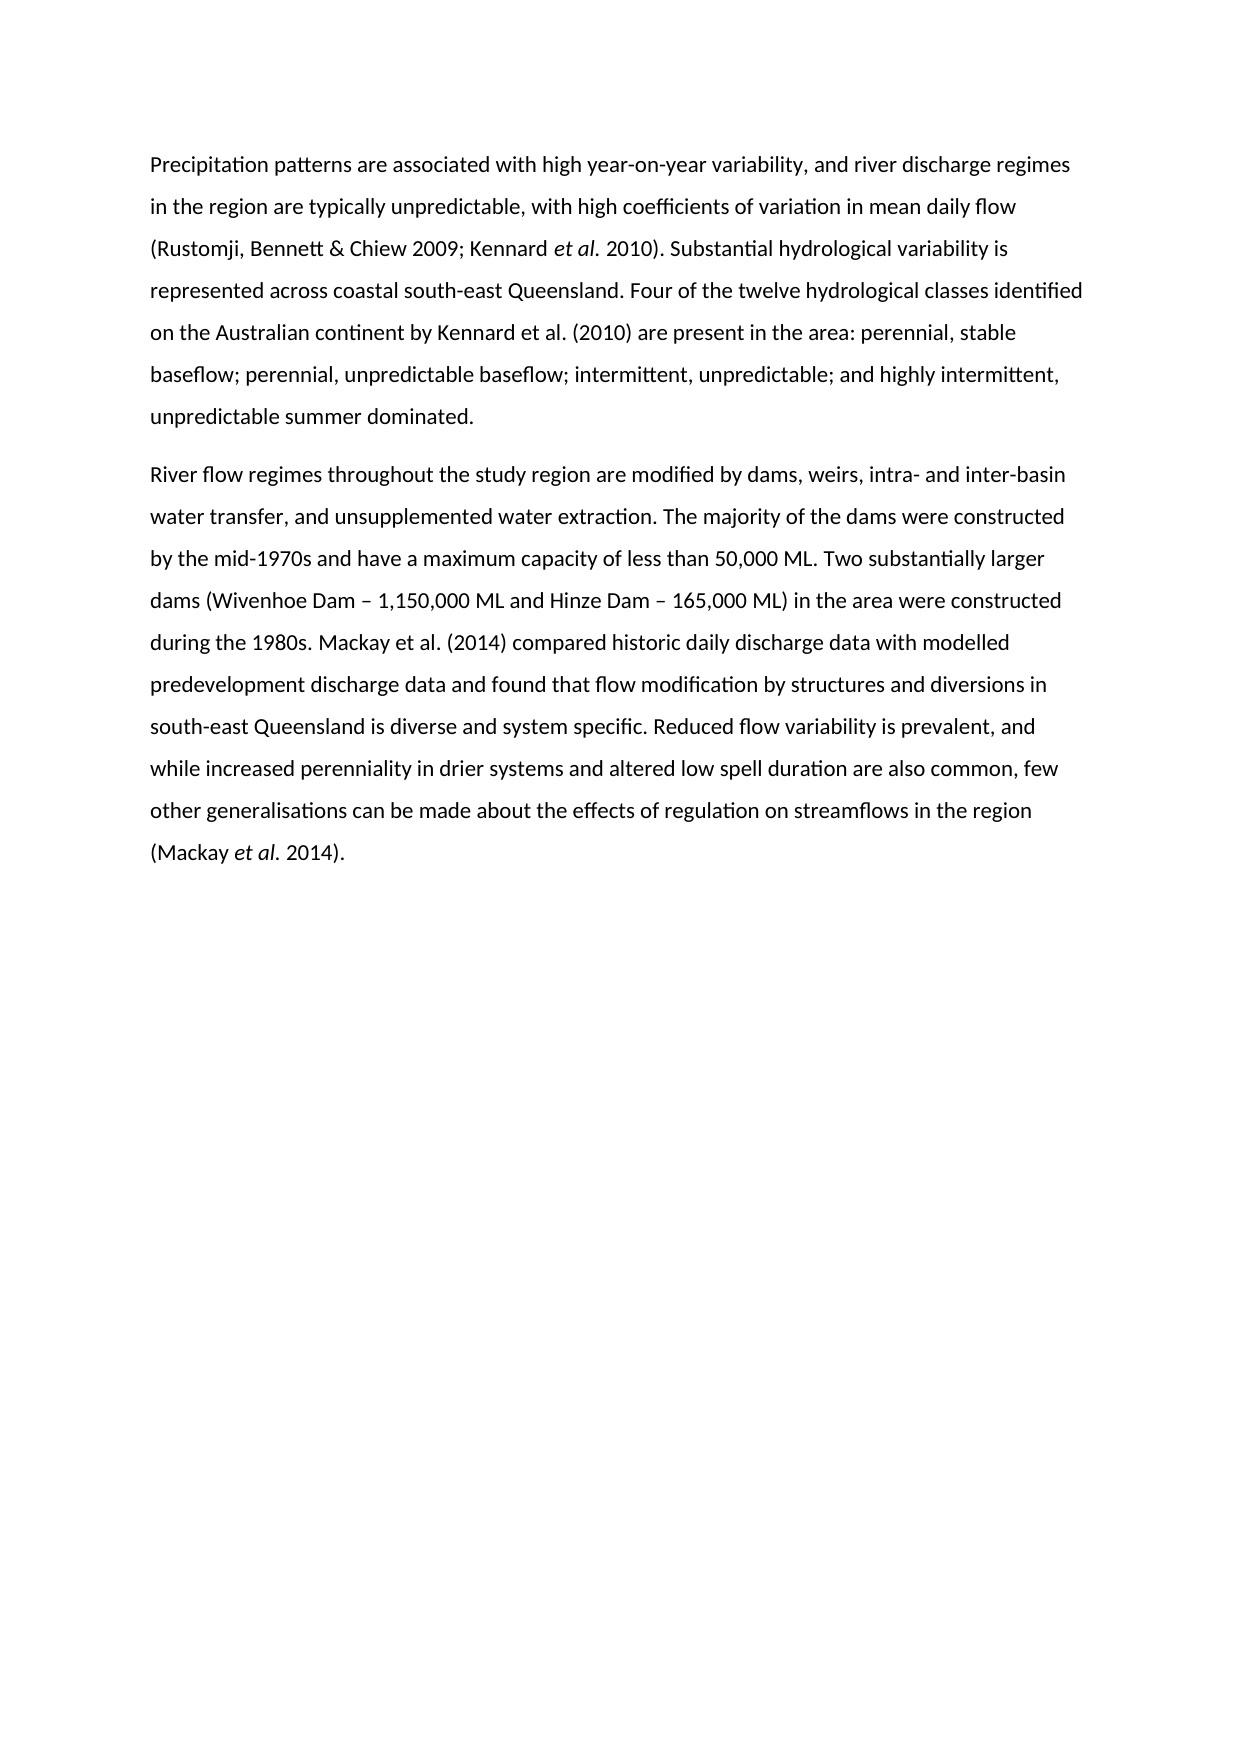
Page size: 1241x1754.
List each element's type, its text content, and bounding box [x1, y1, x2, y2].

text River flow regimes throughout the study region are modified by dams, weirs, intra- and inter-basin water transfer, and unsupplemented water extraction. The majority of the dams were constructed by the mid-1970s and have a maximum capacity of less than 50,000 ML. Two substantially larger dams (Wivenhoe Dam – 1,150,000 ML and Hinze Dam – 165,000 ML) in the area were constructed during the 1980s. Mackay et al. (2014) compared historic daily discharge data with modelled predevelopment discharge data and found that flow modification by structures and diversions in south-east Queensland is diverse and system specific. Reduced flow variability is prevalent, and while increased perenniality in drier systems and altered low spell duration are also common, few other generalisations can be made about the effects of regulation on streamflows in the region (Mackay et al. 2014). [150, 461, 1090, 866]
text Precipitation patterns are associated with high year-on-year variability, and river discharge regimes in the region are typically unpredictable, with high coefficients of variation in mean daily flow (Rustomji, Bennett & Chiew 2009; Kennard et al. 2010). Substantial hydrological variability is represented across coastal south-east Queensland. Four of the twelve hydrological classes identified on the Australian continent by Kennard et al. (2010) are present in the area: perennial, stable baseflow; perennial, unpredictable baseflow; intermittent, unpredictable; and highly intermittent, unpredictable summer dominated. [150, 150, 1090, 430]
